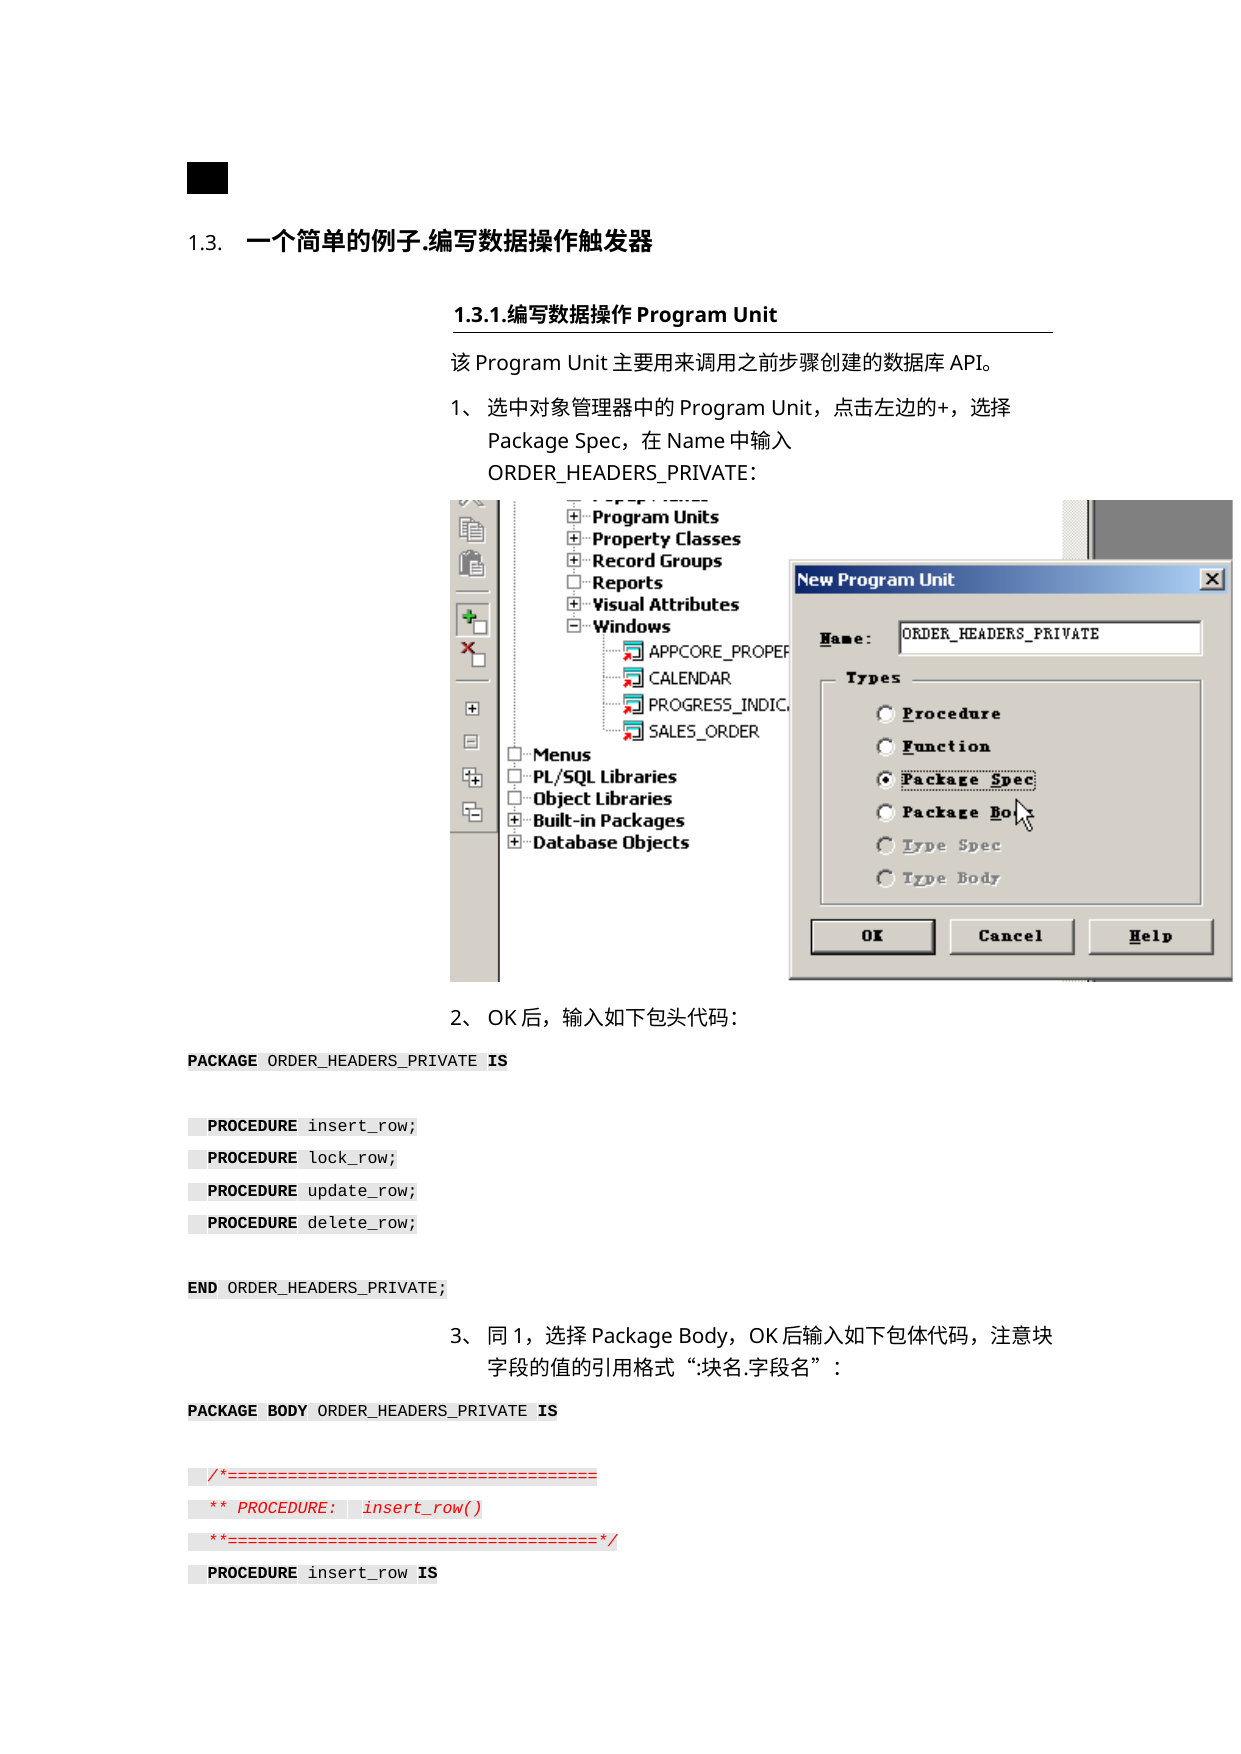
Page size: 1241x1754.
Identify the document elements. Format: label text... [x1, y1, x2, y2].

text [187, 1396, 1053, 1591]
text PACKAGE ORDER_HEADERS_PRIVATE IS PROCEDURE insert_row; PROCEDURE lock_row; PROCEDURE update_row; PROCEDURE delete_row; END ORDER_HEADERS_PRIVATE; [187, 1046, 1053, 1306]
list 同1，选择Package Body，OK后输入如下包体代码，注意块字段的值的引用格式“:块名.字段名”： [450, 1318, 1053, 1383]
text 该Program Unit主要用来调用之前步骤创建的数据库API。 [450, 346, 1053, 378]
subtitle 编写数据操作Program Unit [453, 297, 1053, 332]
subtitle 一个简单的例子.编写数据操作触发器 [187, 207, 1053, 272]
picture [450, 500, 1233, 982]
list 选中对象管理器中的Program Unit，点击左边的+，选择Package Spec，在Name中输入ORDER_HEADERS_PRIVATE： [450, 391, 1053, 488]
list OK后，输入如下包头代码： [450, 1001, 1053, 1033]
